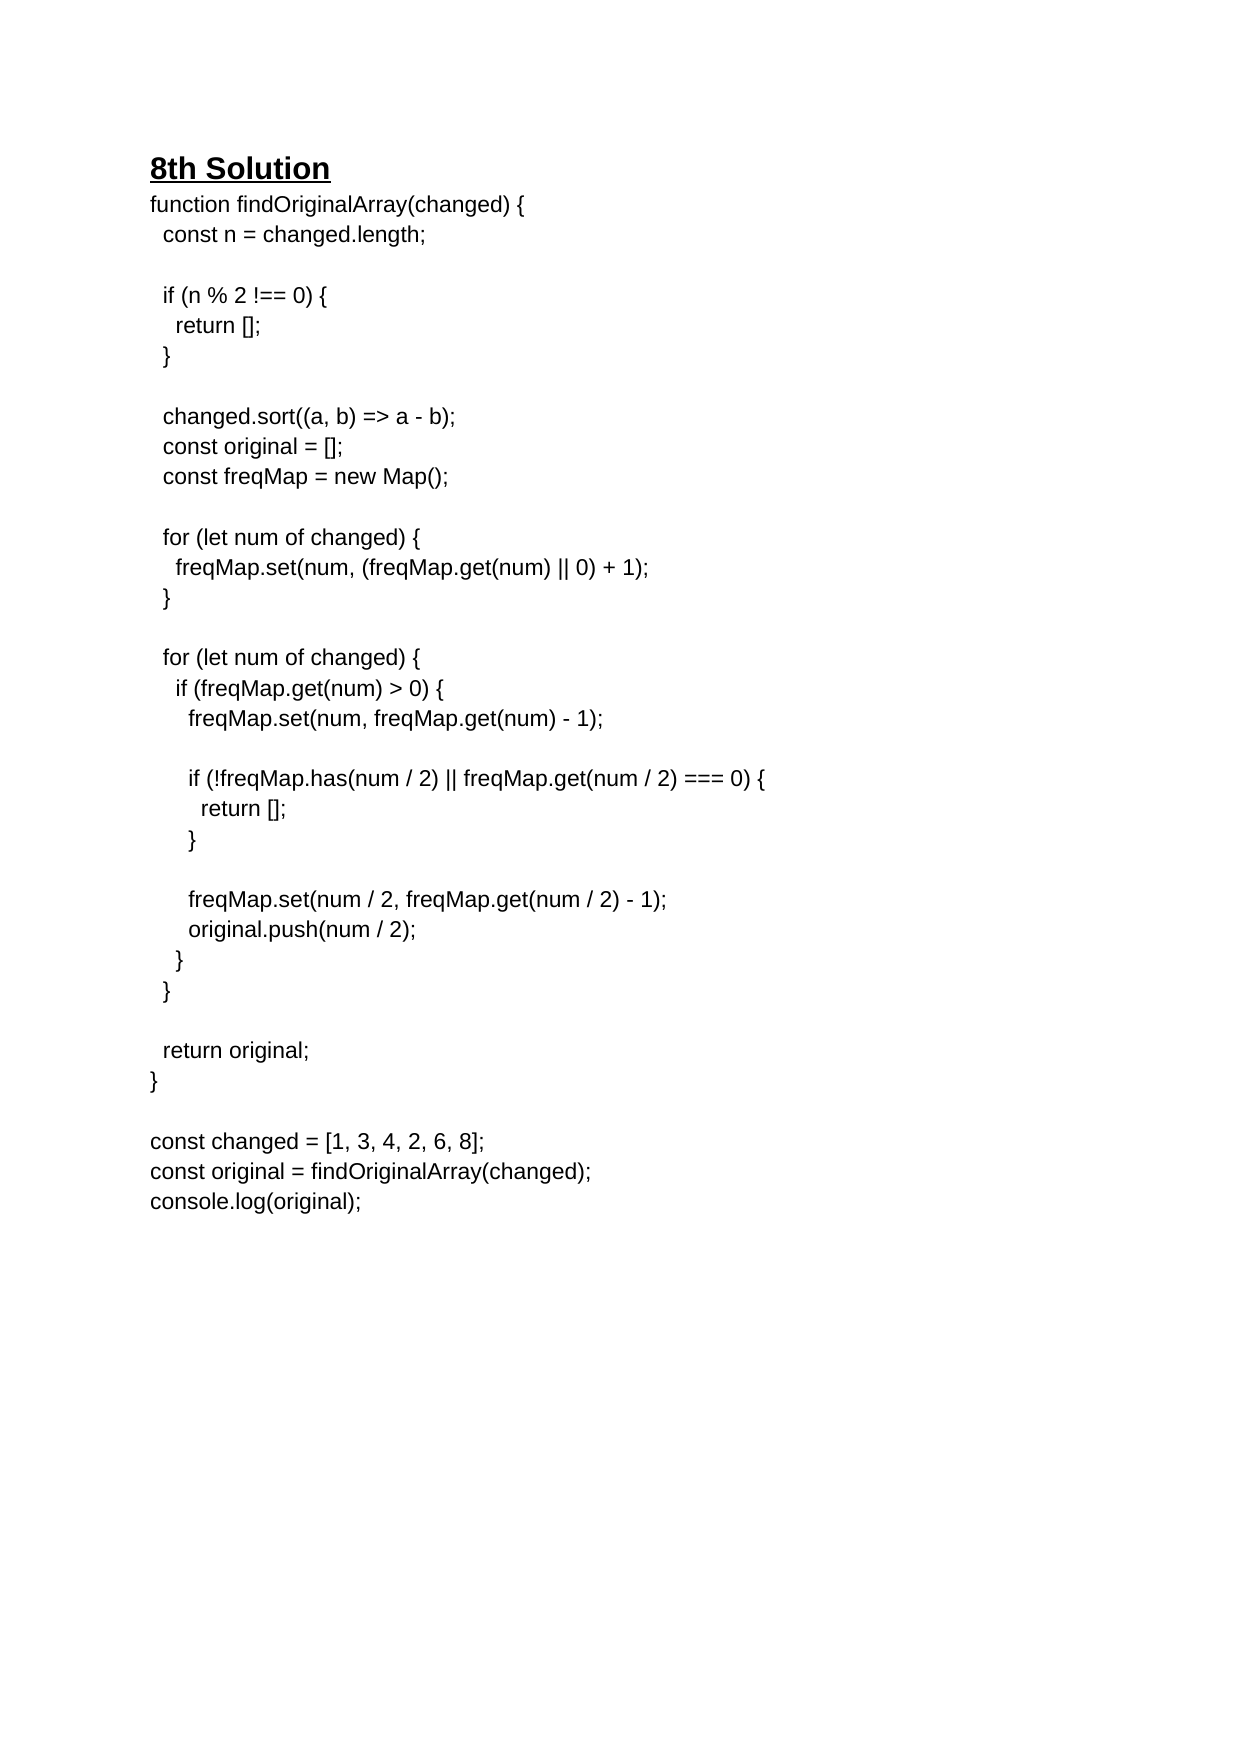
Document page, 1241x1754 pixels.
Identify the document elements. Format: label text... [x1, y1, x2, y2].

text const original = []; [150, 433, 1090, 459]
text } [150, 946, 1090, 973]
text for (let num of changed) { [150, 644, 1090, 671]
text if (n % 2 !== 0) { [150, 282, 1090, 308]
text const original = findOriginalArray(changed); [150, 1158, 1090, 1184]
text freqMap.set(num, (freqMap.get(num) || 0) + 1); [150, 554, 1090, 580]
text if (!freqMap.has(num / 2) || freqMap.get(num / 2) === 0) { [150, 765, 1090, 792]
text } [150, 342, 1090, 369]
text const changed = [1, 3, 4, 2, 6, 8]; [150, 1128, 1090, 1154]
text return original; [150, 1037, 1090, 1063]
text freqMap.set(num / 2, freqMap.get(num / 2) - 1); [150, 886, 1090, 912]
text changed.sort((a, b) => a - b); [150, 403, 1090, 429]
text original.push(num / 2); [150, 916, 1090, 943]
text freqMap.set(num, freqMap.get(num) - 1); [150, 705, 1090, 731]
text } [150, 1067, 1090, 1094]
text const n = changed.length; [150, 221, 1090, 248]
text const freqMap = new Map(); [150, 463, 1090, 489]
text function findOriginalArray(changed) { [150, 191, 1090, 218]
text 8th Solution [150, 150, 1090, 186]
text } [150, 826, 1090, 852]
text } [150, 584, 1090, 610]
text return []; [150, 312, 1090, 338]
text } [150, 977, 1090, 1003]
text if (freqMap.get(num) > 0) { [150, 674, 1090, 701]
text return []; [150, 795, 1090, 822]
text for (let num of changed) { [150, 523, 1090, 550]
text console.log(original); [150, 1188, 1090, 1214]
